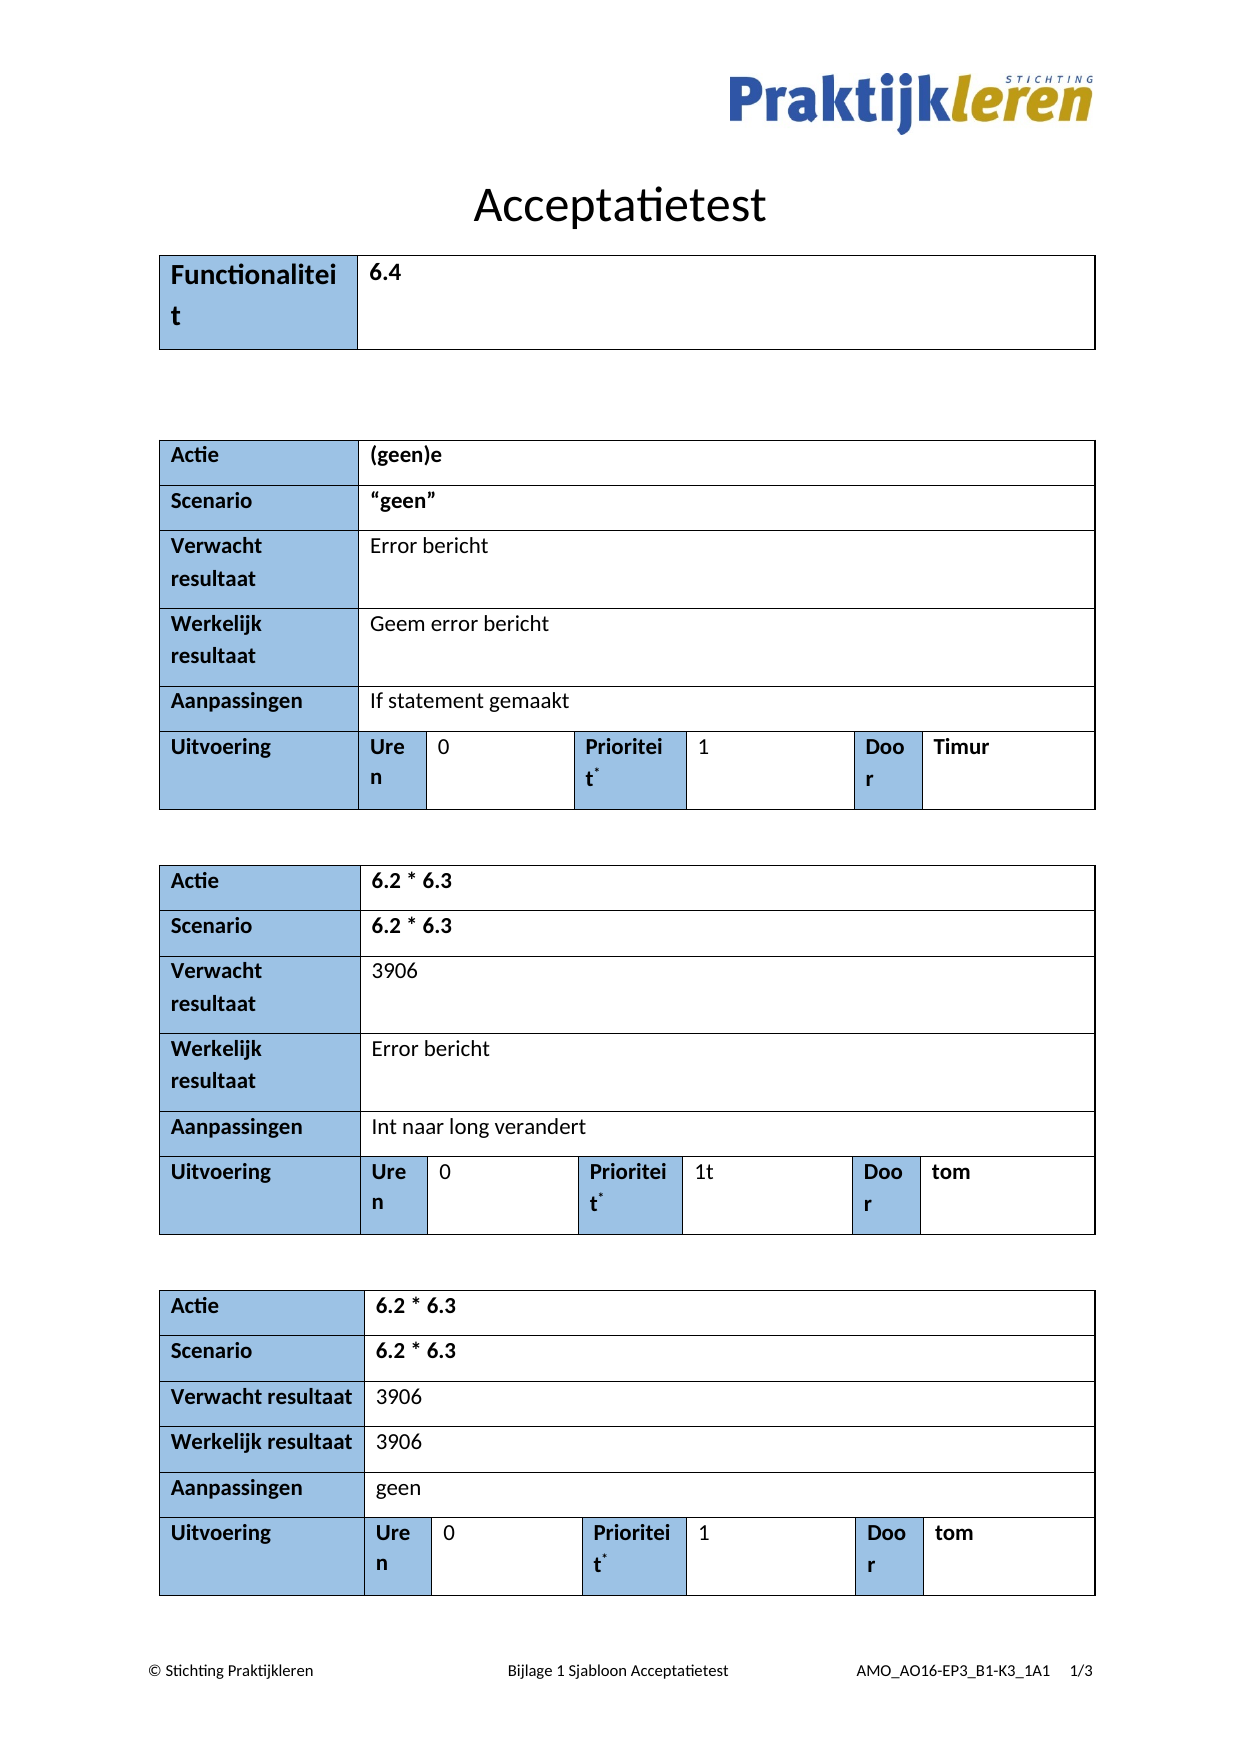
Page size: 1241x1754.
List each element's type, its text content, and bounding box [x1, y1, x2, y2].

table_cell Verwacht resultaat [160, 1382, 364, 1426]
table_cell 3906 [361, 957, 1094, 1033]
table_cell tom [921, 1157, 1094, 1234]
table_cell Uren [365, 1518, 431, 1595]
table_cell Werkelijk resultaat [160, 1427, 364, 1472]
table_cell Aanpassingen [160, 1112, 360, 1156]
table_cell 1 [687, 1518, 855, 1595]
table_cell Geem error bericht [359, 609, 1094, 686]
table_header Actie [160, 1291, 364, 1335]
table_cell Aanpassingen [160, 687, 358, 731]
table_cell 0 [432, 1518, 582, 1595]
table_cell Werkelijk resultaat [160, 609, 358, 686]
table_cell Verwacht resultaat [160, 957, 360, 1033]
table_cell Scenario [160, 486, 358, 530]
table_cell tom [924, 1518, 1094, 1595]
table_cell Prioriteit* [579, 1157, 682, 1234]
table_header Actie [160, 866, 360, 910]
table_cell Prioriteit* [583, 1518, 686, 1595]
table_cell If statement gemaakt [359, 687, 1094, 731]
table_cell Door [856, 1518, 923, 1595]
table_header 6.2 * 6.3 [361, 866, 1094, 910]
table_cell Door [853, 1157, 920, 1234]
table_cell Error bericht [361, 1034, 1094, 1111]
table_cell Uitvoering [160, 1518, 364, 1595]
table_cell geen [365, 1473, 1094, 1517]
table_cell Uitvoering [160, 732, 358, 809]
table_cell 6.2 * 6.3 [361, 911, 1094, 956]
table_cell Werkelijk resultaat [160, 1034, 360, 1111]
table_cell Uren [359, 732, 426, 809]
table_cell 3906 [365, 1427, 1094, 1472]
table_cell 6.2 * 6.3 [365, 1336, 1094, 1381]
table_cell Aanpassingen [160, 1473, 364, 1517]
table_cell Scenario [160, 911, 360, 956]
table_cell “geen” [359, 486, 1094, 530]
table_cell 3906 [365, 1382, 1094, 1426]
table_header 6.2 * 6.3 [365, 1291, 1094, 1335]
table_cell 0 [428, 1157, 578, 1234]
table_cell 0 [427, 732, 574, 809]
table_cell Int naar long verandert [361, 1112, 1094, 1156]
table_cell Verwacht resultaat [160, 531, 358, 608]
table_cell Uren [361, 1157, 427, 1234]
picture [730, 73, 1093, 135]
table_cell 1t [683, 1157, 852, 1234]
table_header Functionaliteit [160, 256, 357, 349]
table_cell Error bericht [359, 531, 1094, 608]
table_cell Prioriteit [575, 732, 686, 809]
table_header 6.4 [358, 256, 1094, 349]
table_cell Door [855, 732, 922, 809]
table_header (geen)e [359, 441, 1094, 485]
table_cell Scenario [160, 1336, 364, 1381]
table_cell Timur [923, 732, 1094, 809]
table_header Actie [160, 441, 358, 485]
table_cell 1 [687, 732, 854, 809]
table_cell Uitvoering [160, 1157, 360, 1234]
subtitle Acceptatietest [148, 173, 1093, 234]
